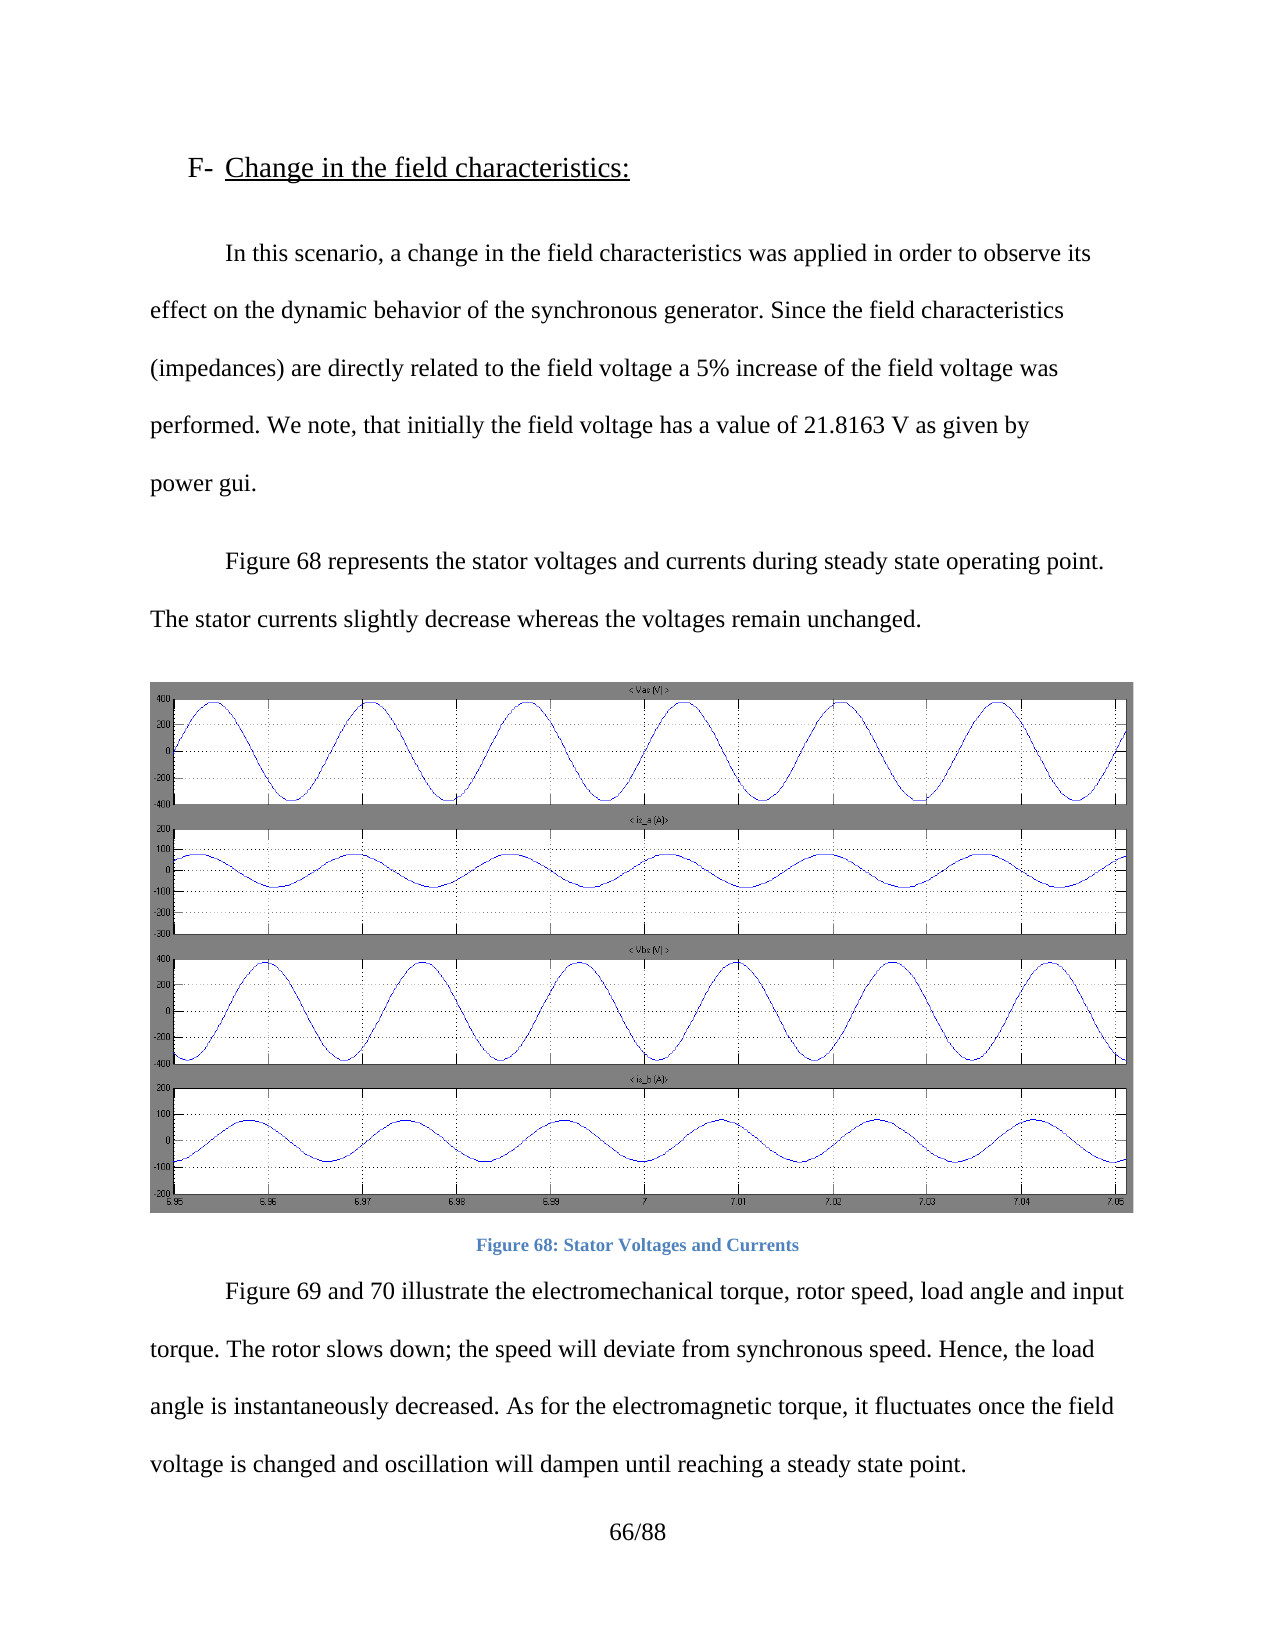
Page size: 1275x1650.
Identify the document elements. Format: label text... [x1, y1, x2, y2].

text Figure 69 and 70 illustrate the electromechanical torque, rotor speed, load angle and input torque. The rotor slows down; the speed will deviate from synchronous speed. Hence, the load angle is instantaneously decreased. As for the electromagnetic torque, it fluctuates once the field voltage is changed and oscillation will dampen until reaching a steady state point. [150, 1276, 1125, 1477]
text Figure 68 represents the stator voltages and currents during steady state operating point. The stator currents slightly decrease whereas the voltages remain unchanged. [150, 546, 1125, 632]
text Figure 68: Stator Voltages and Currents [150, 1234, 1125, 1255]
text In this scenario, a change in the field characteristics was applied in order to observe its effect on the dynamic behavior of the synchronous generator. Since the field characteristics (impedances) are directly related to the field voltage a 5% increase of the field voltage was performed. We note, that initially the field voltage has a value of 21.8163 V as given by power gui. [150, 238, 1125, 497]
subtitle Change in the field characteristics: [187, 150, 1125, 183]
picture [150, 682, 1134, 1213]
